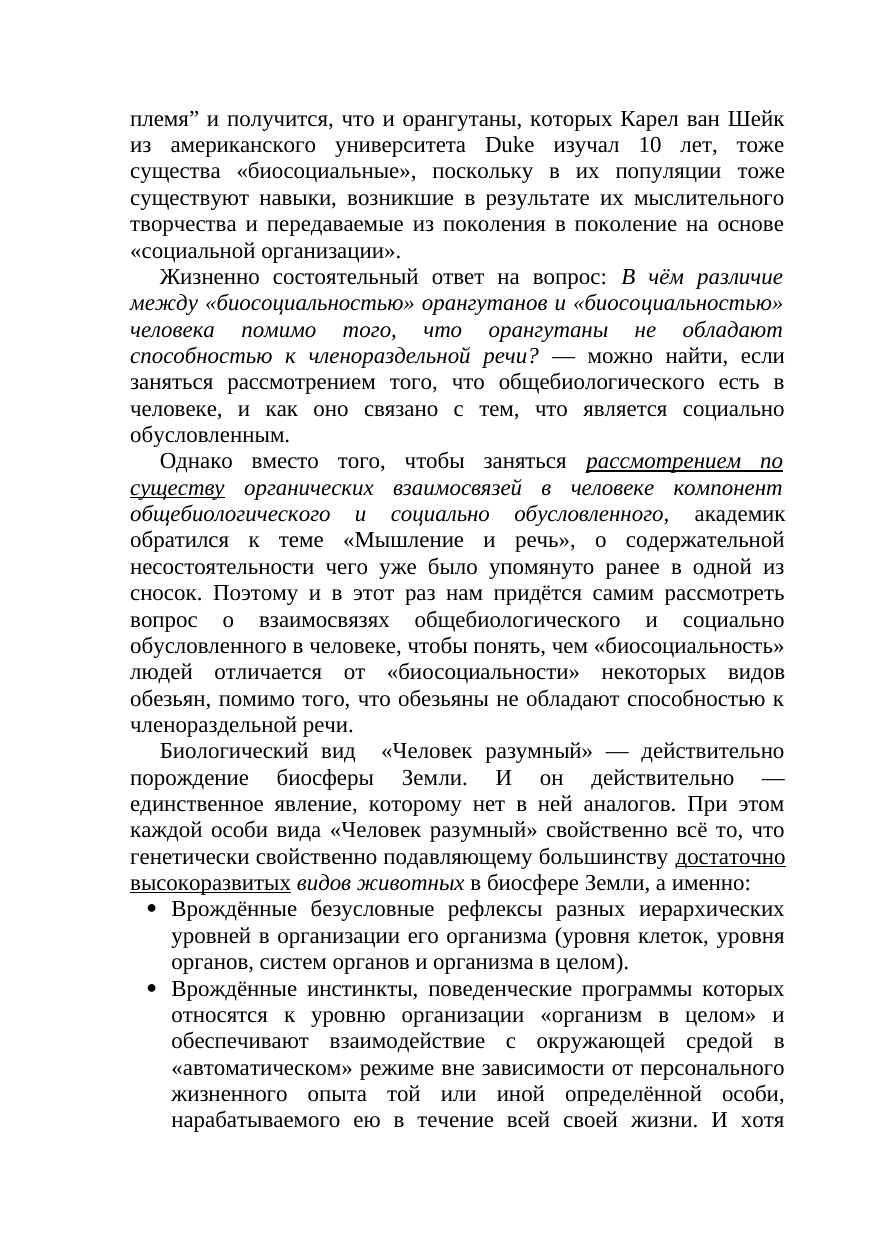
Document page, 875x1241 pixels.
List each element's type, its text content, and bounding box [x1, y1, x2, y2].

list Врождённые безусловные рефлексы разных иерархических уровней в организации его организма (уровня клеток, уровня органов, систем органов и организма в целом). [148, 896, 785, 974]
text Биологический вид «Человек разумный» — действительно порождение биосферы Земли. И он действительно — единственное явление, которому нет в ней аналогов. При этом каждой особи вида «Человек разумный» свойственно всё то, что генетически свойственно подавляющему большинству достаточно высокоразвитых видов животных в биосфере Земли, а именно: [130, 737, 785, 896]
text Однако вместо того, чтобы заняться рассмотрением по существу органических взаимосвязей в человеке компонент общебиологического и социально обусловленного, академик обратился к теме «Мышление и речь», о содержательной несостоятельности чего уже было упомянуто ранее в одной из сносок. Поэтому и в этот раз нам придётся самим рассмотреть вопрос о взаимосвязях общебиологического и социально обусловленного в человеке, чтобы понять, чем «биосоциальность» людей отличается от «биосоциальности» некоторых видов обезьян, помимо того, что обезьяны не обладают способностью к членораздельной речи. [130, 447, 785, 737]
text Жизненно состоятельный ответ на вопрос: В чём различие между «биосоциальностью» орангутанов и «биосоциальностью» человека помимо того, что орангутаны не обладают способностью к членораздельной речи? — можно найти, если заняться рассмотрением того, что общебиологического есть в человеке, и как оно связано с тем, что является социально обусловленным. [130, 263, 785, 447]
